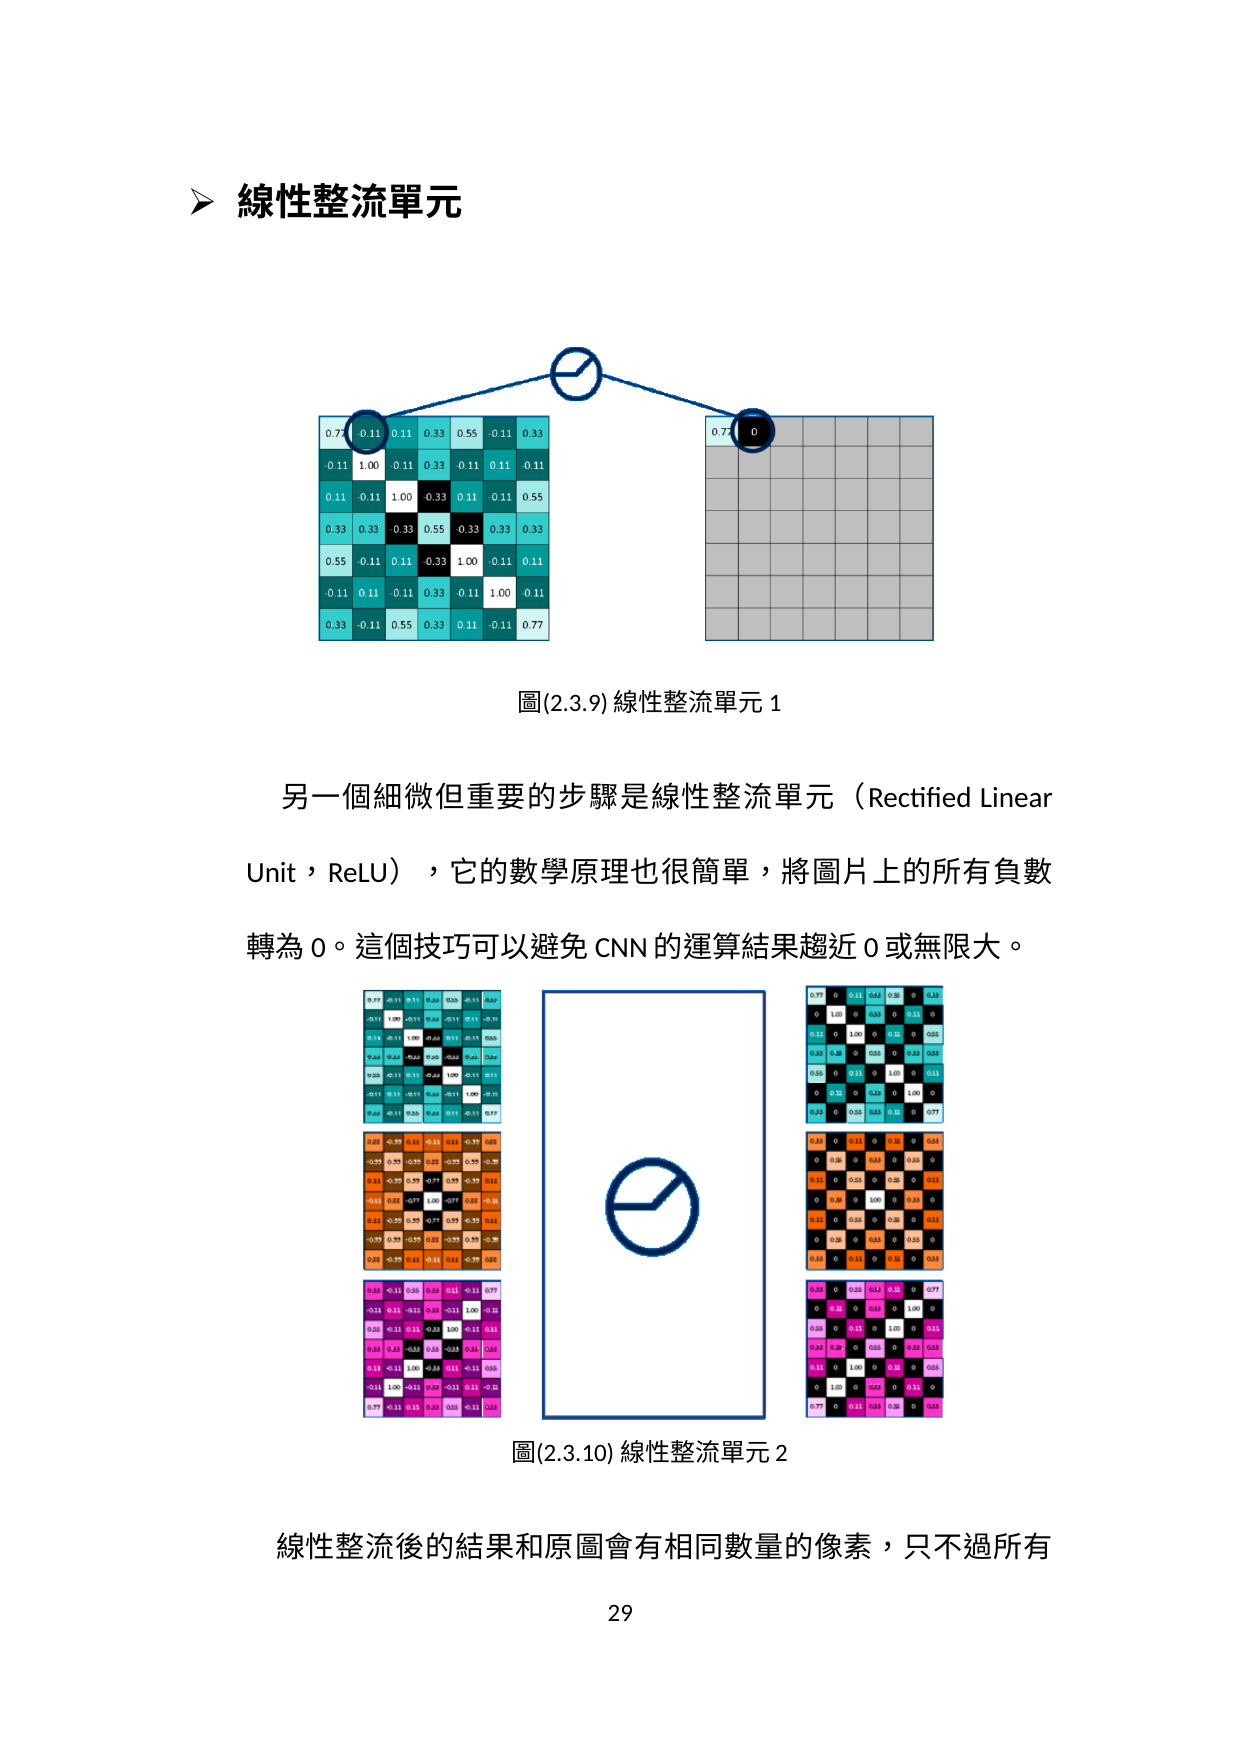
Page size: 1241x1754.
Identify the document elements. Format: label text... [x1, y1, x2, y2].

subtitle 圖(2.3.9) 線性整流單元1 [246, 682, 1053, 720]
text 另一個細微但重要的步驟是線性整流單元（Rectified Linear Unit，ReLU），它的數學原理也很簡單，將圖片上的所有負數轉為 0。這個技巧可以避免 CNN的運算結果趨近0或無限大。 [246, 757, 1053, 982]
text 線性整流後的結果和原圖會有相同數量的像素，只不過所有的負值都會被換成零[8][9]。 [246, 1507, 1053, 1582]
picture [284, 344, 956, 649]
subtitle 圖(2.3.10) 線性整流單元2 [246, 1432, 1053, 1470]
picture [328, 982, 970, 1428]
subtitle 線性整流單元 [187, 161, 1053, 236]
